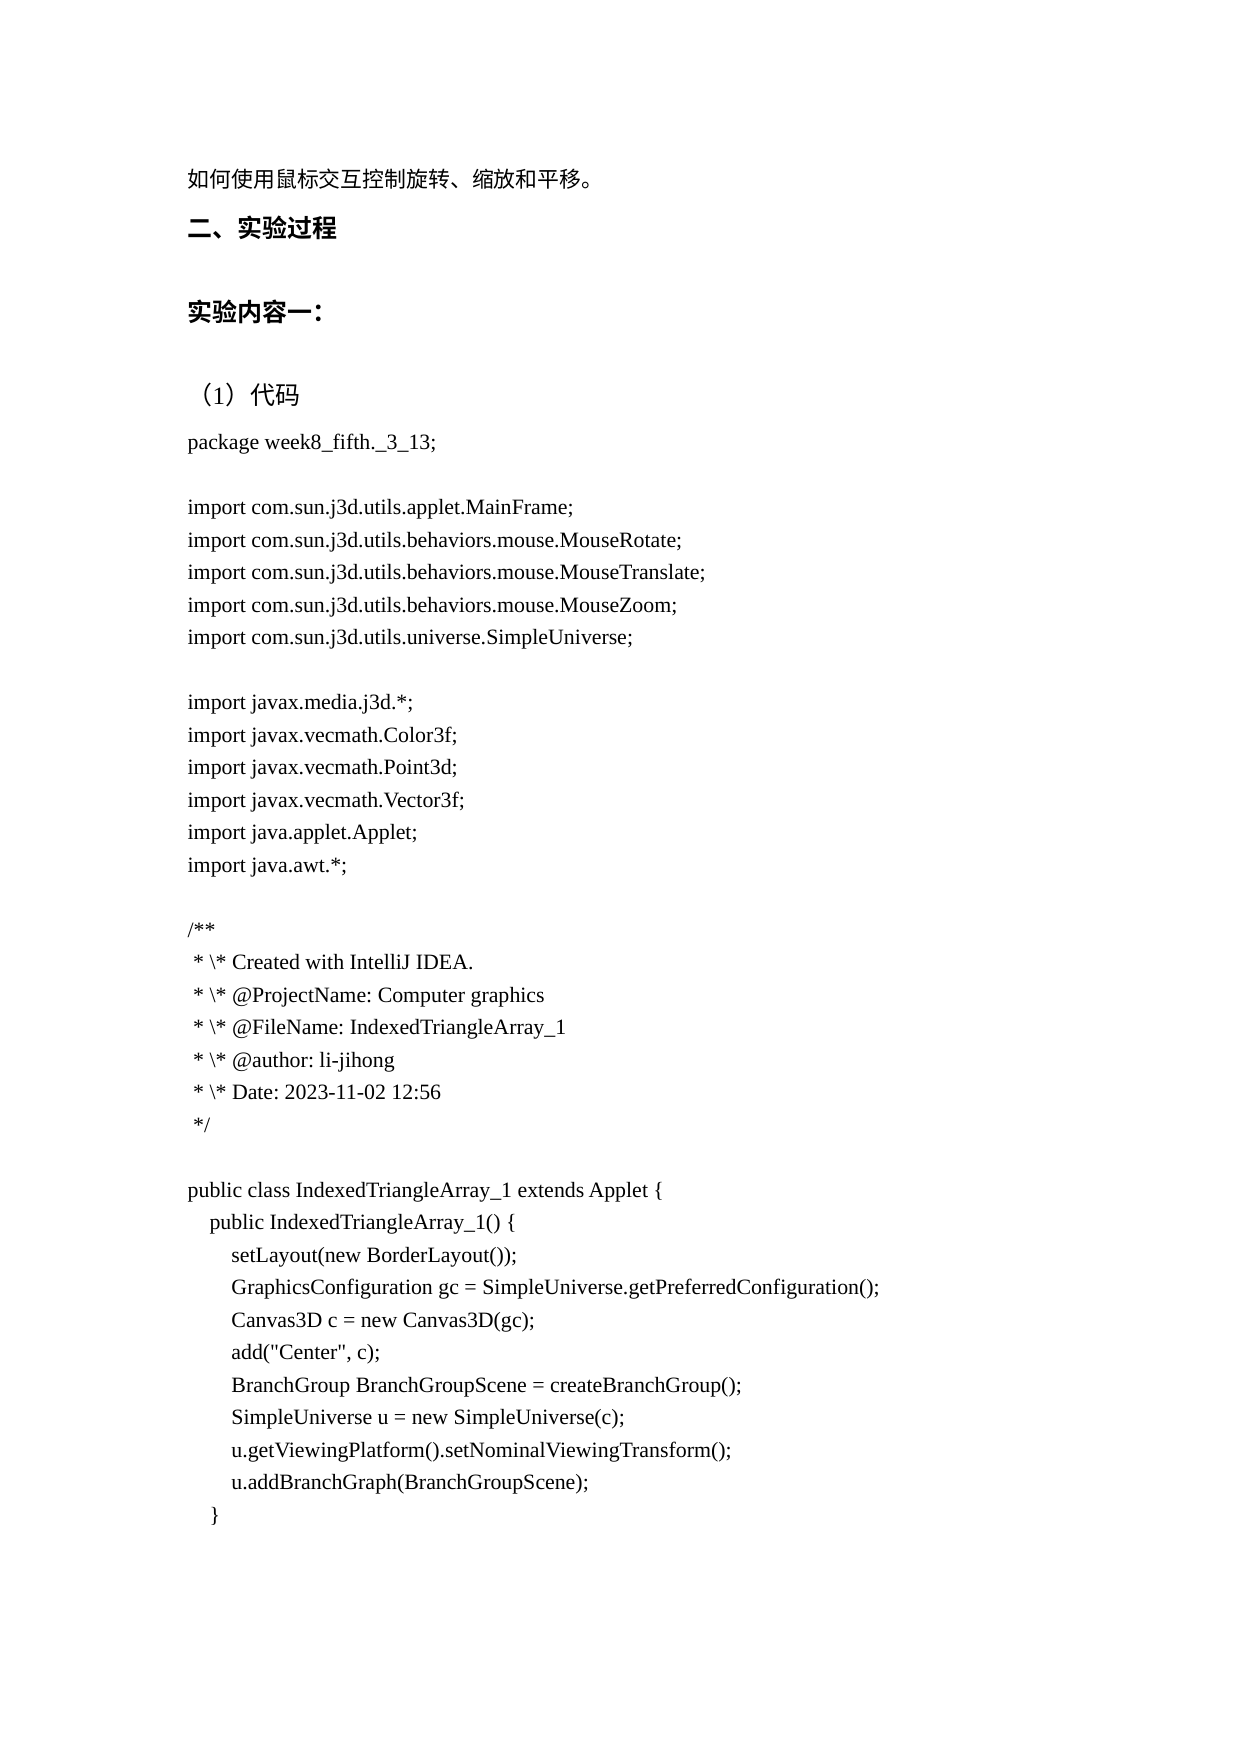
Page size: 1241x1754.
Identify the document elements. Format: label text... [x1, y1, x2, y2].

list （1）代码 [187, 361, 1053, 426]
text 如何使用鼠标交互控制旋转、缩放和平移。 [187, 162, 1053, 194]
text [187, 426, 1053, 1531]
text 二、实验过程 [187, 194, 1053, 259]
subtitle 实验内容一： [187, 278, 1053, 343]
